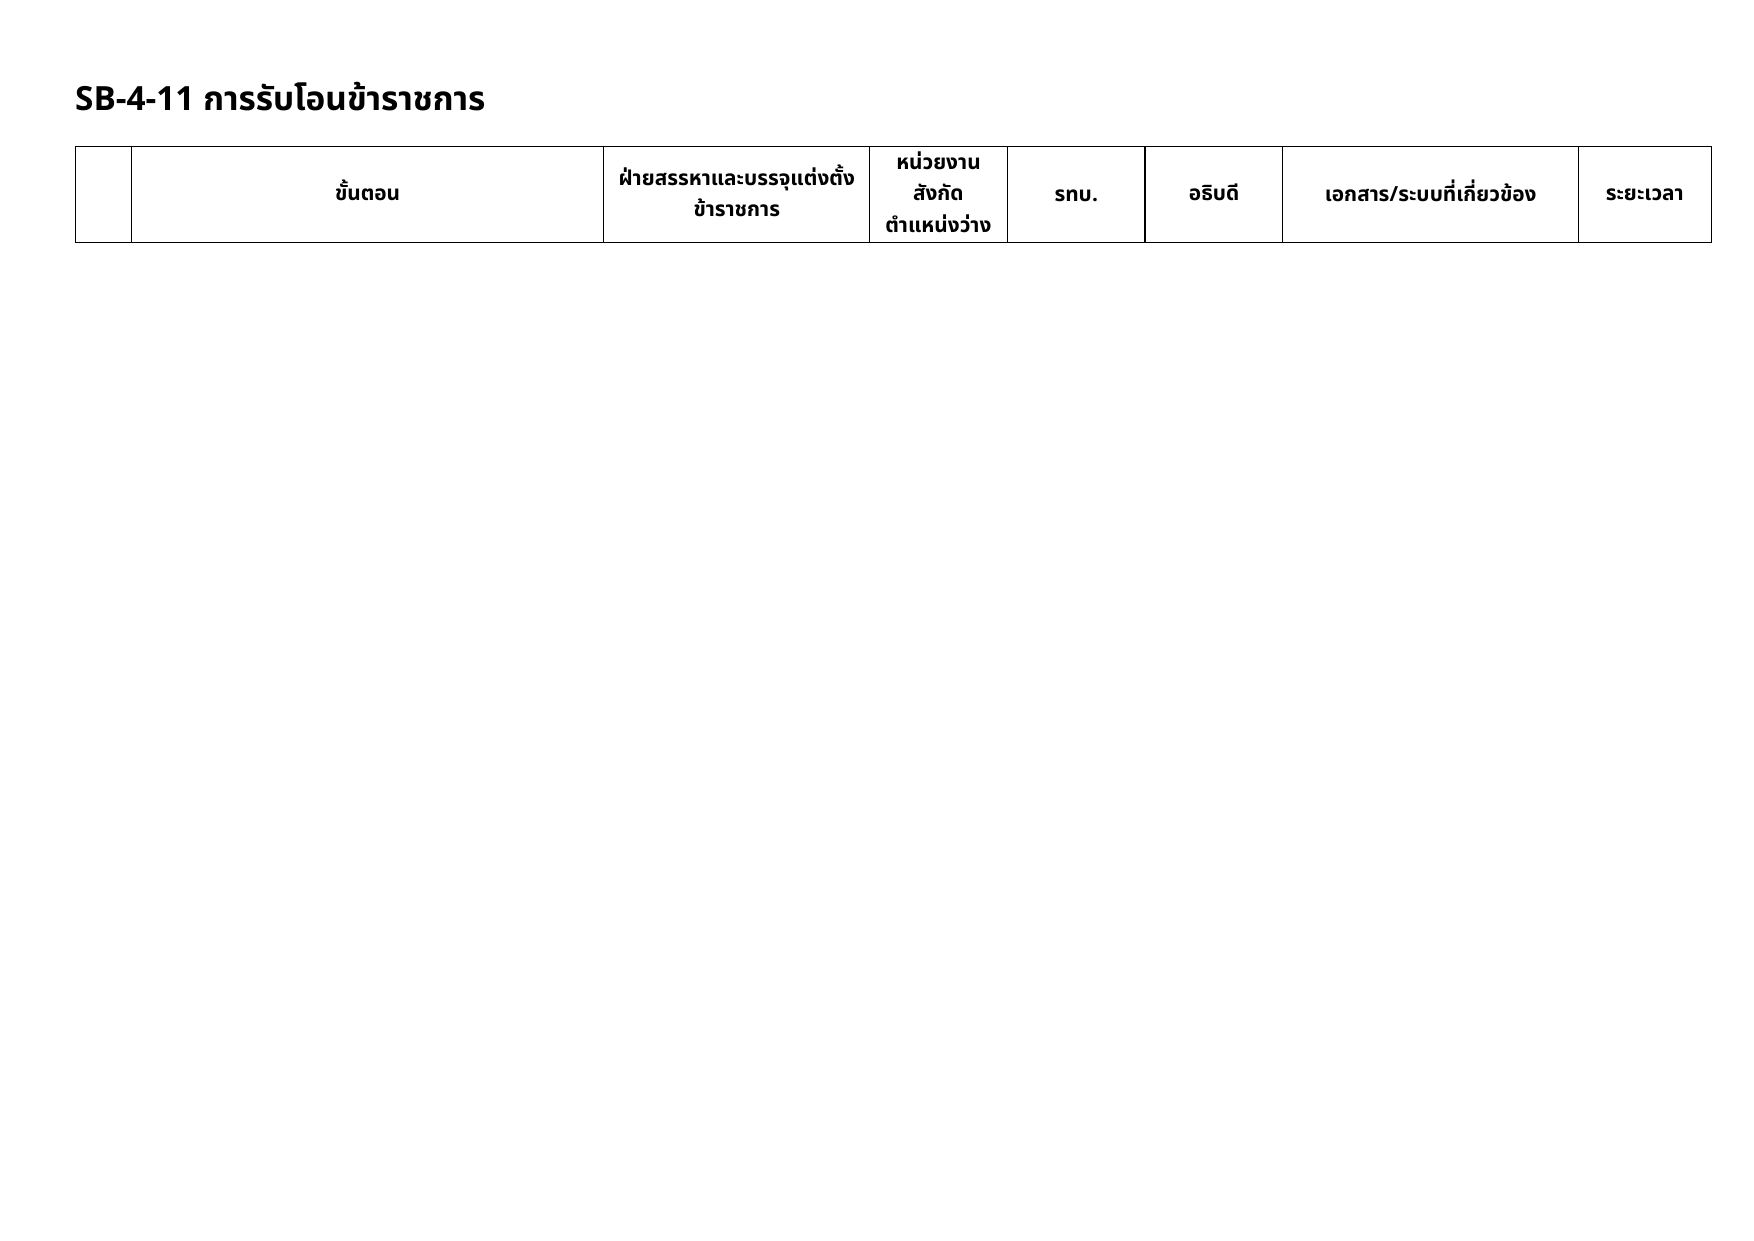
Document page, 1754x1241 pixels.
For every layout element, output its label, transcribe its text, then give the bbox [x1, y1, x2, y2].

table_header รทบ. [1008, 147, 1144, 242]
subtitle SB-4-11 การรับโอนข้าราชการ [75, 75, 1679, 126]
table_header อธิบดี [1146, 147, 1282, 242]
table_header หน่วยงานสังกัดตำแหน่งว่าง [870, 147, 1007, 242]
table_header เอกสาร/ระบบที่เกี่ยวข้อง [1283, 147, 1578, 242]
table_header ระยะเวลา [1579, 147, 1711, 242]
table_header ฝ่ายสรรหาและบรรจุแต่งตั้งข้าราชการ [604, 147, 869, 242]
table_header [76, 147, 131, 242]
table_header ขั้นตอน [132, 147, 603, 242]
